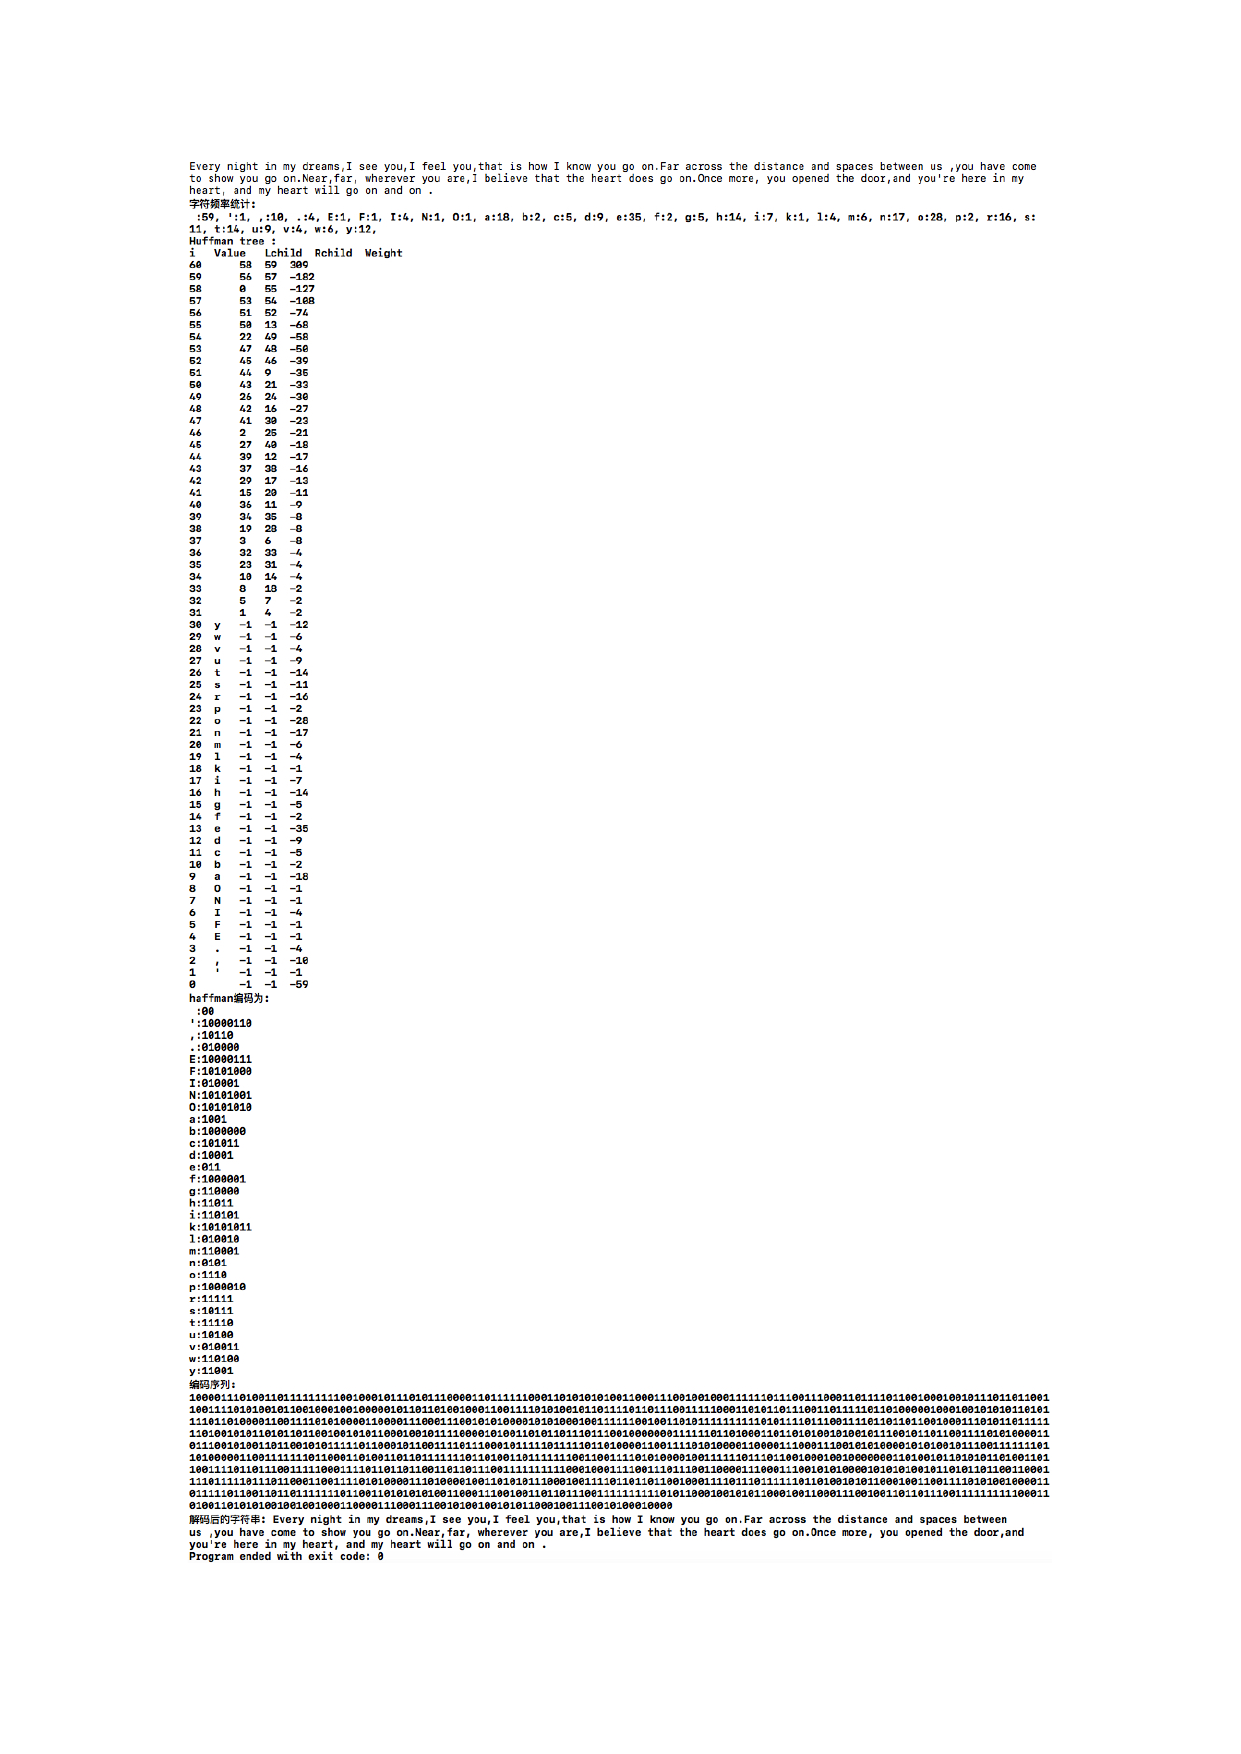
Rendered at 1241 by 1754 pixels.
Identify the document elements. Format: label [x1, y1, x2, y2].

picture [187, 162, 1053, 1563]
